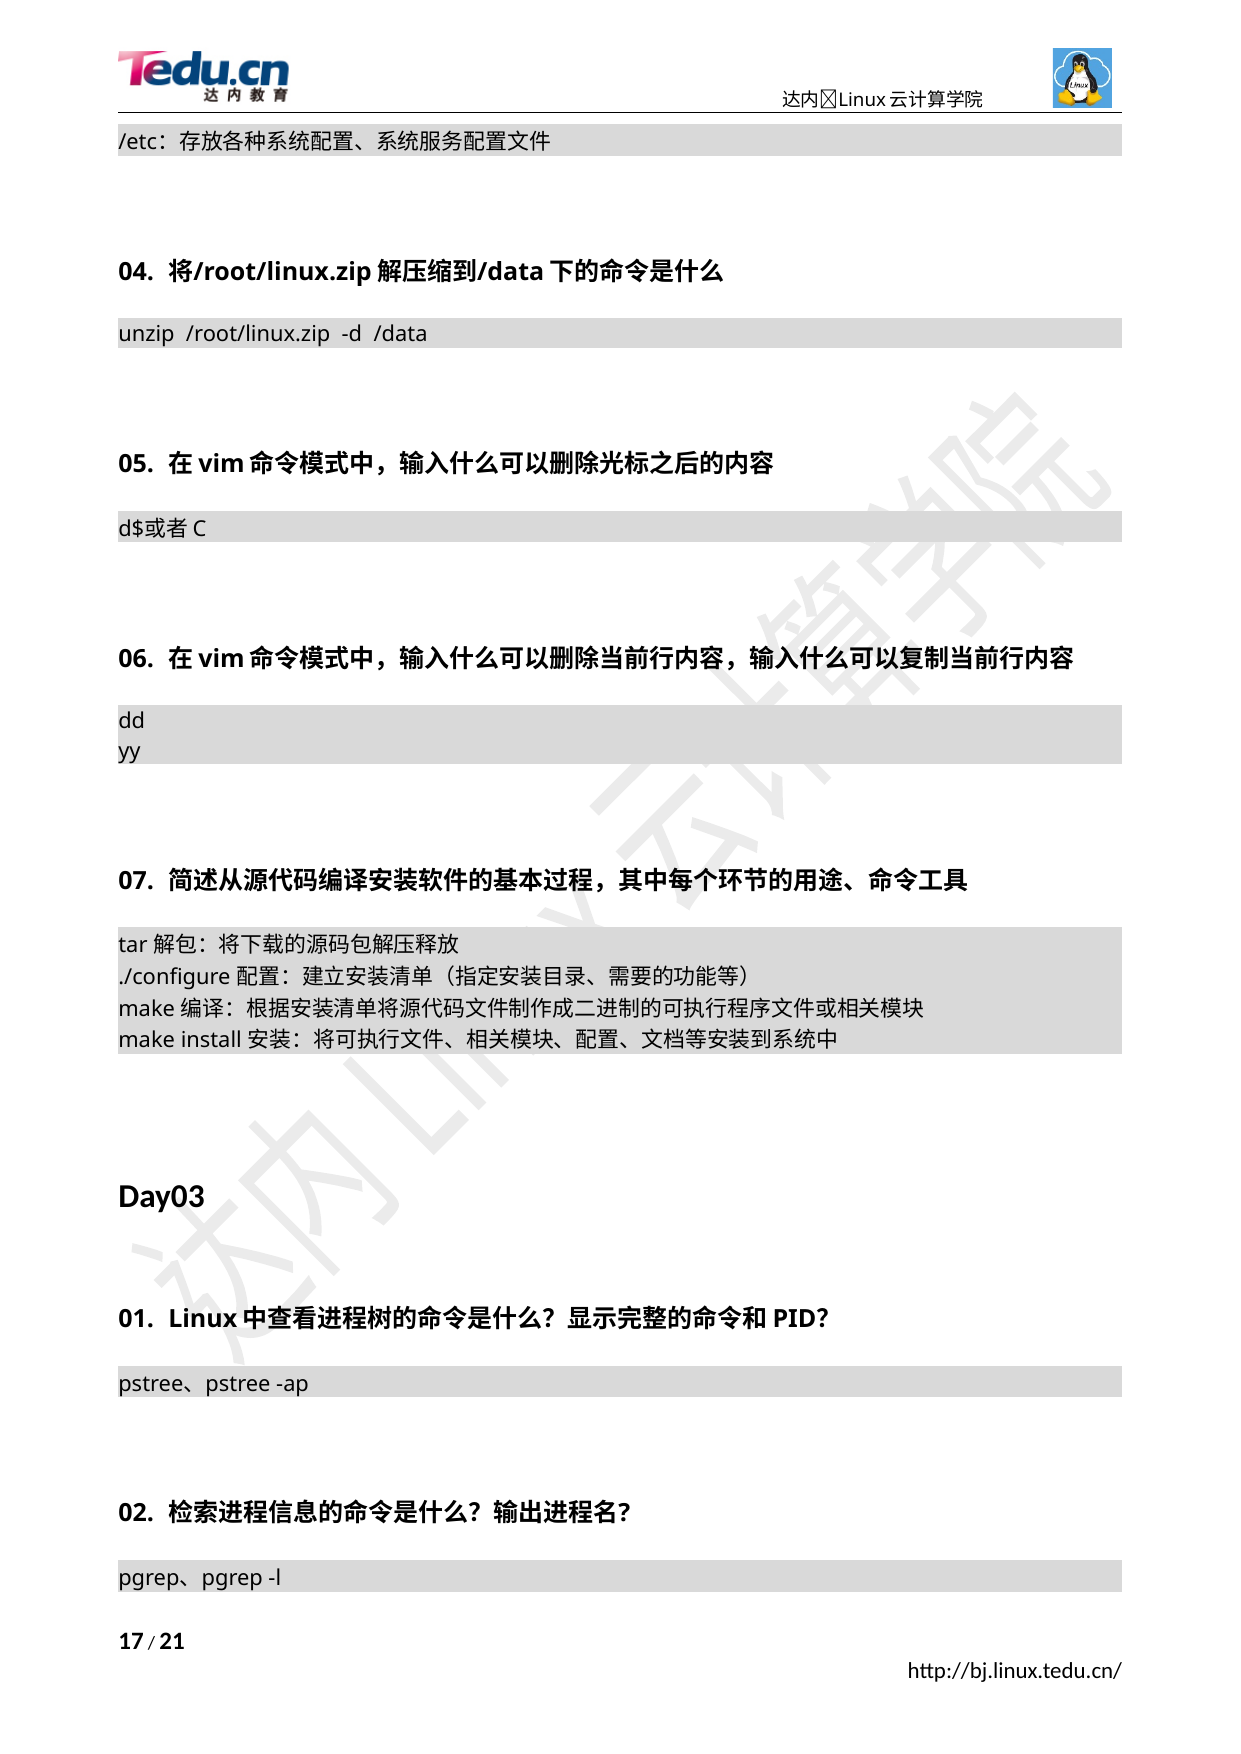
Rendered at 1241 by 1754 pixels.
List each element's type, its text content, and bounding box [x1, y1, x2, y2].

subtitle Day03 [118, 1162, 1122, 1227]
list 检索进程信息的命令是什么？输出进程名? [118, 1478, 1122, 1543]
text d$或者C [118, 511, 1122, 542]
list 在vim命令模式中，输入什么可以删除当前行内容，输入什么可以复制当前行内容 [118, 624, 1122, 689]
text /etc：存放各种系统配置、系统服务配置文件 [118, 124, 1122, 156]
list 将/root/linux.zip解压缩到/data下的命令是什么 [118, 237, 1122, 302]
text pgrep、pgrep -l [118, 1560, 1122, 1592]
text make 编译：根据安装清单将源代码文件制作成二进制的可执行程序文件或相关模块 [118, 991, 1122, 1022]
text ./configure 配置：建立安装清单（指定安装目录、需要的功能等） [118, 959, 1122, 991]
picture [1052, 48, 1112, 108]
text yy [118, 735, 1122, 764]
picture [118, 47, 294, 107]
list 在vim命令模式中，输入什么可以删除光标之后的内容 [118, 429, 1122, 494]
list Linux中查看进程树的命令是什么？显示完整的命令和PID？ [118, 1284, 1122, 1349]
text tar 解包：将下载的源码包解压释放 [118, 927, 1122, 959]
text pstree、pstree -ap [118, 1366, 1122, 1397]
text make install 安装：将可执行文件、相关模块、配置、文档等安装到系统中 [118, 1022, 1122, 1054]
list 简述从源代码编译安装软件的基本过程，其中每个环节的用途、命令工具 [118, 846, 1122, 911]
text unzip /root/linux.zip -d /data [118, 318, 1122, 348]
text dd [118, 705, 1122, 735]
